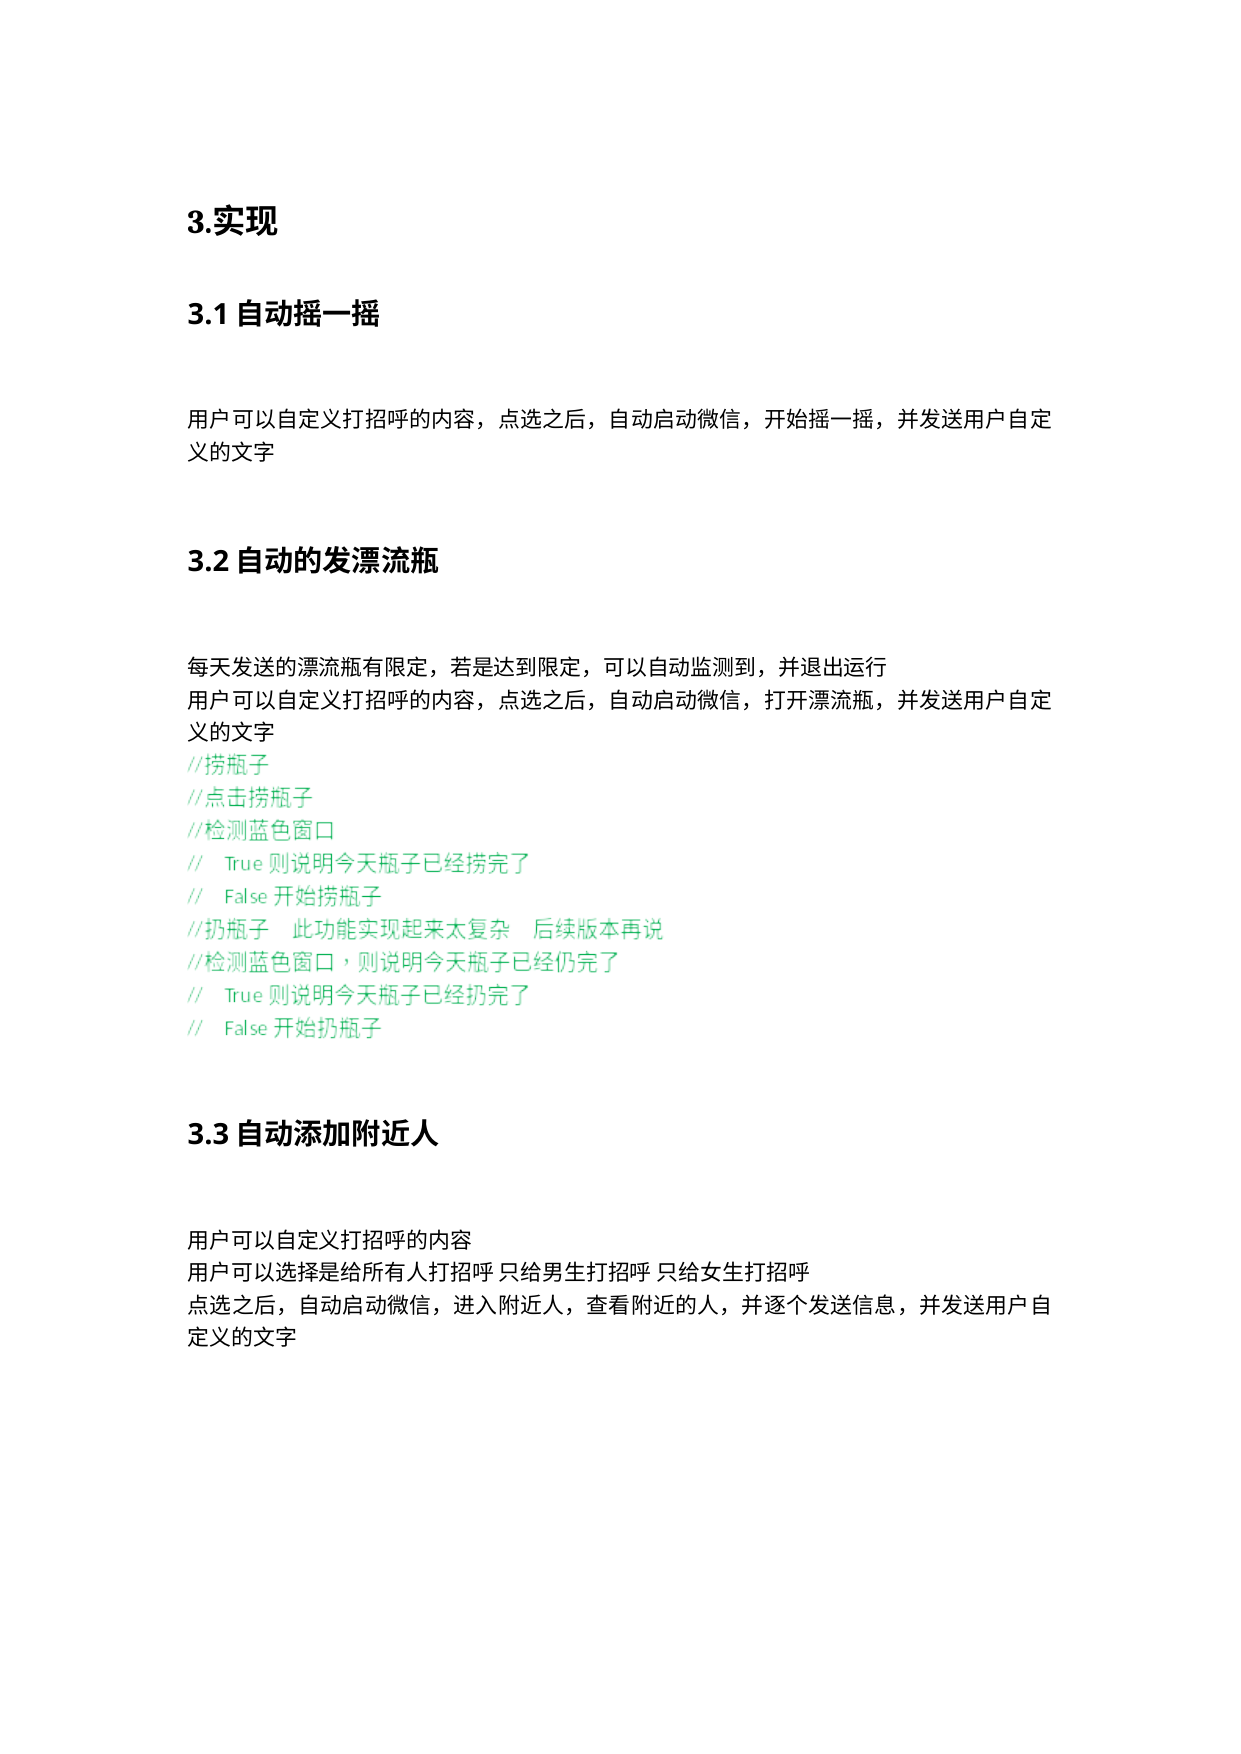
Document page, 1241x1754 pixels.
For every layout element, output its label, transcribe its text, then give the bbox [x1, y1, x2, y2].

subtitle 3.3自动添加附近人 [187, 1099, 1053, 1164]
text 每天发送的漂流瓶有限定，若是达到限定，可以自动监测到，并退出运行 [187, 650, 1053, 682]
text 用户可以自定义打招呼的内容，点选之后，自动启动微信，开始摇一摇，并发送用户自定义的文字 [187, 402, 1053, 467]
subtitle 3.2自动的发漂流瓶 [187, 527, 1053, 592]
text 用户可以选择是给所有人打招呼 只给男生打招呼 只给女生打招呼 [187, 1255, 1053, 1287]
subtitle 3.1自动摇一摇 [187, 279, 1053, 344]
text 用户可以自定义打招呼的内容，点选之后，自动启动微信，打开漂流瓶，并发送用户自定义的文字 [187, 682, 1053, 747]
text 用户可以自定义打招呼的内容 [187, 1222, 1053, 1255]
text 点选之后，自动启动微信，进入附近人，查看附近的人，并逐个发送信息，并发送用户自定义的文字 [187, 1287, 1053, 1352]
title 3.实现 [187, 187, 1053, 252]
